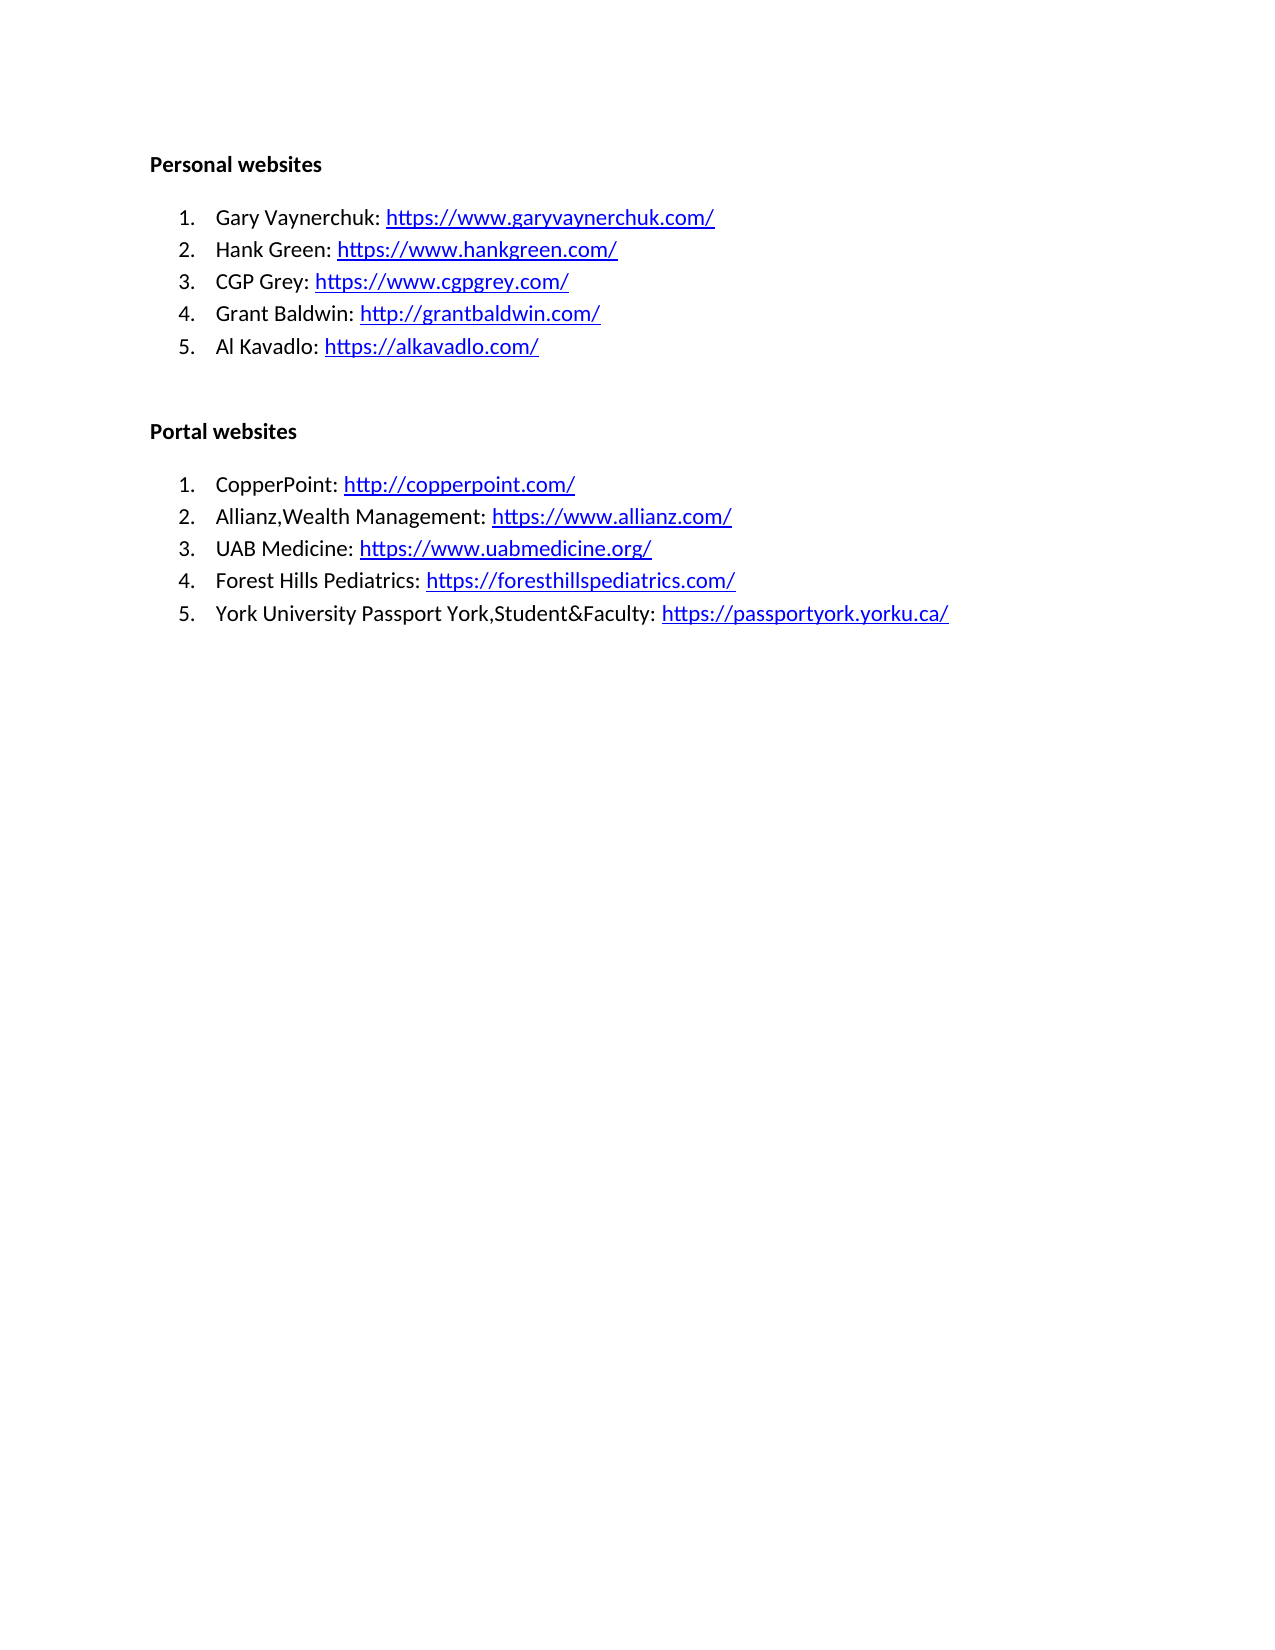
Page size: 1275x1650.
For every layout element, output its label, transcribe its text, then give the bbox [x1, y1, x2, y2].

list Gary Vaynerchuk: https://www.garyvaynerchuk.com/ [178, 203, 1125, 231]
list UAB Medicine: https://www.uabmedicine.org/ [178, 534, 1125, 562]
text Portal websites [150, 417, 1125, 445]
list York University Passport York,Student&Faculty: https://passportyork.yorku.ca/ [178, 599, 1125, 627]
list CGP Grey: https://www.cgpgrey.com/ [178, 267, 1125, 295]
text Personal websites [150, 150, 1125, 178]
list Al Kavadlo: https://alkavadlo.com/ [178, 332, 1125, 360]
list Grant Baldwin: http://grantbaldwin.com/ [178, 299, 1125, 328]
list Forest Hills Pediatrics: https://foresthillspediatrics.com/ [178, 567, 1125, 594]
list Hank Green: https://www.hankgreen.com/ [178, 235, 1125, 263]
list Allianz,Wealth Management: https://www.allianz.com/ [178, 502, 1125, 530]
list CopperPoint: http://copperpoint.com/ [178, 470, 1125, 498]
